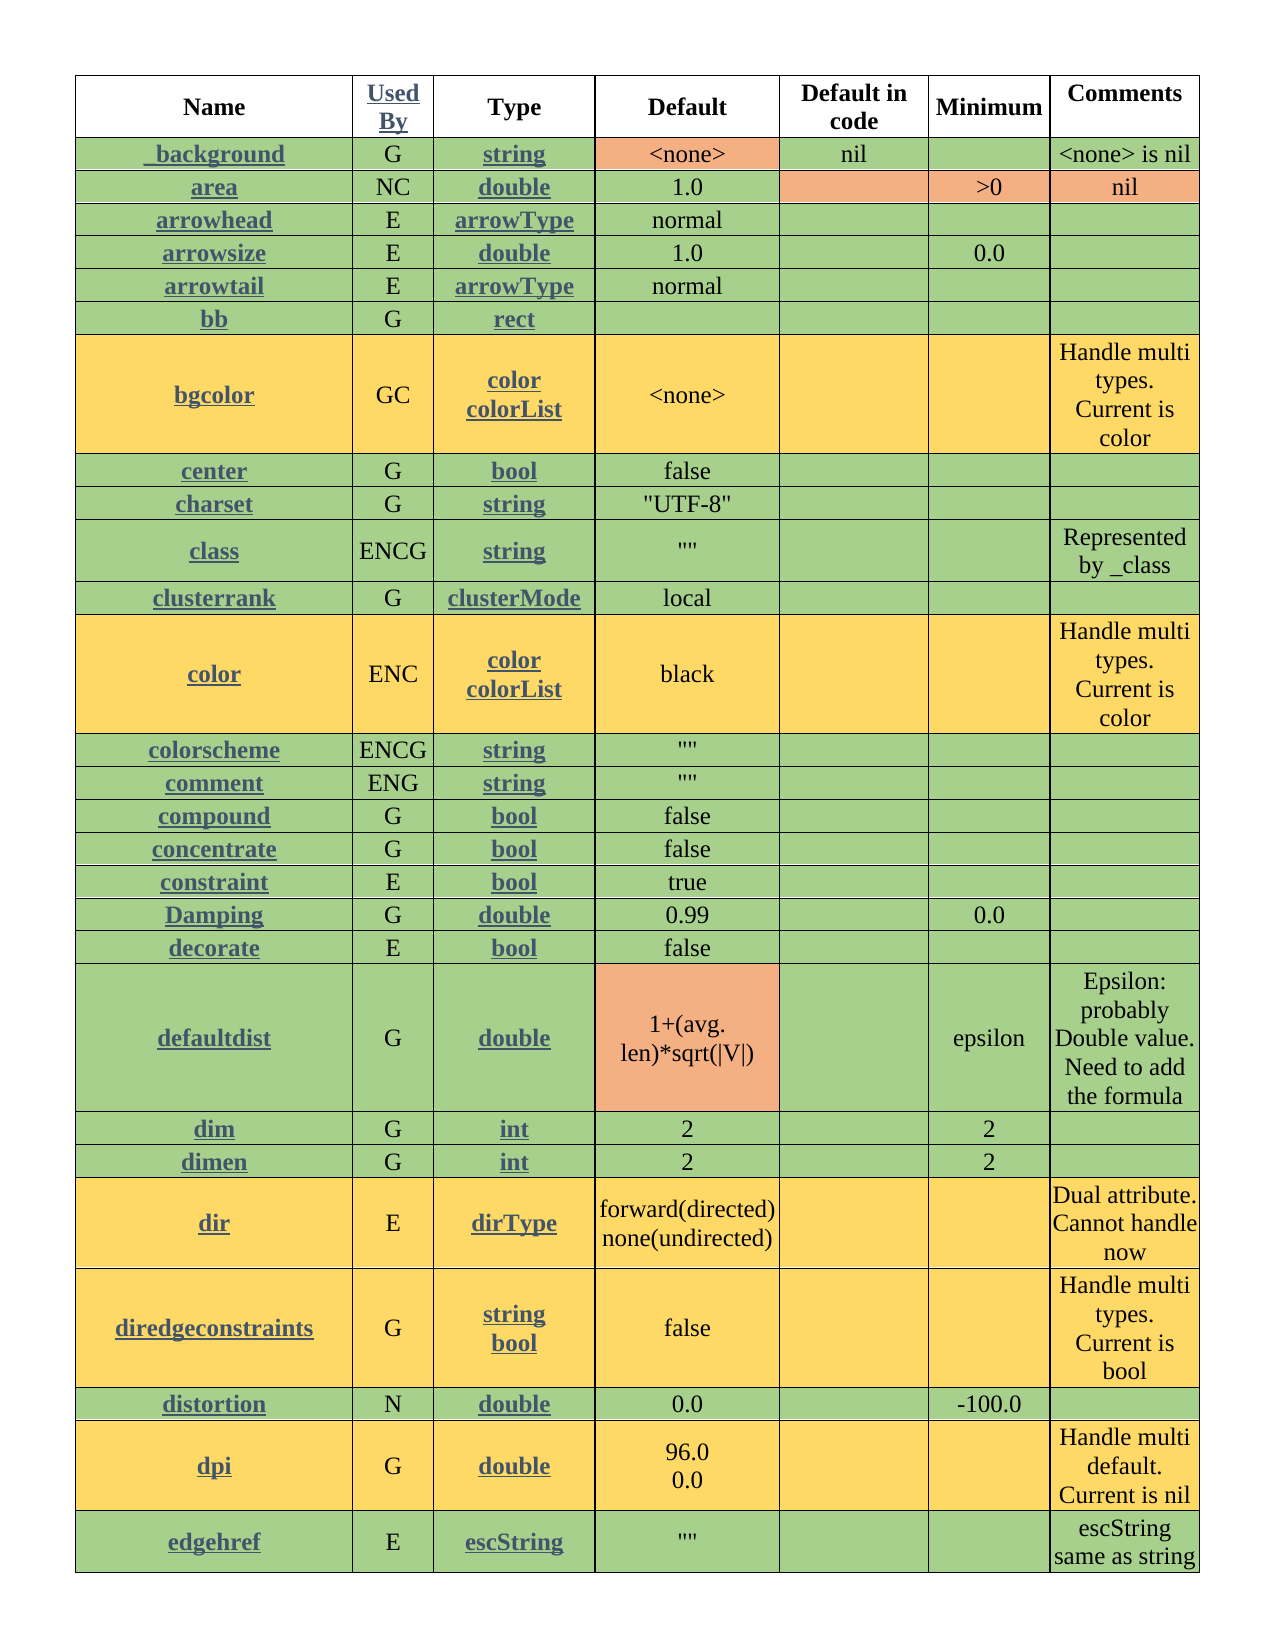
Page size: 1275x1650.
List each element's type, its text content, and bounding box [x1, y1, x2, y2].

table_cell [929, 302, 1049, 334]
table_cell GC [353, 335, 433, 453]
table_cell local [596, 582, 779, 614]
table_cell [929, 1269, 1049, 1387]
table_cell <none> [596, 138, 779, 169]
table_cell "" [596, 767, 779, 799]
table_cell -100.0 [929, 1388, 1049, 1419]
table_cell "UTF-8" [596, 487, 779, 519]
table_cell [780, 866, 928, 897]
table_cell 1.0 [596, 236, 779, 268]
table_cell bgcolor [76, 335, 352, 453]
table_cell [780, 1511, 928, 1572]
table_cell rect [434, 302, 594, 334]
table_cell bool [434, 800, 594, 832]
table_cell [1051, 204, 1199, 235]
table_cell E [353, 204, 433, 235]
table_cell black [596, 615, 779, 733]
table_cell [929, 1421, 1049, 1510]
table_cell [780, 171, 928, 202]
table_header Default in code [780, 76, 928, 137]
table_cell [1051, 454, 1199, 486]
table_cell charset [76, 487, 352, 519]
table_cell escString same as string [1051, 1511, 1199, 1572]
table_cell G [353, 899, 433, 930]
table_cell string [434, 734, 594, 766]
table_cell E [353, 269, 433, 301]
table_cell compound [76, 800, 352, 832]
table_cell ENCG [353, 520, 433, 581]
table_cell [1051, 269, 1199, 301]
table_cell dpi [76, 1421, 352, 1510]
table_cell 2 [929, 1112, 1049, 1144]
table_cell Damping [76, 899, 352, 930]
table_cell [780, 800, 928, 832]
table_cell [780, 833, 928, 864]
table_cell bool [434, 454, 594, 486]
table_cell comment [76, 767, 352, 799]
table_cell 2 [596, 1112, 779, 1144]
table_cell [780, 335, 928, 453]
table_cell ENG [353, 767, 433, 799]
table_cell E [353, 1511, 433, 1572]
table_cell epsilon [929, 964, 1049, 1111]
table_cell 0.0 [929, 236, 1049, 268]
table_cell G [353, 1145, 433, 1177]
table_cell center [76, 454, 352, 486]
table_cell [780, 269, 928, 301]
table_cell color [76, 615, 352, 733]
table_cell ENCG [353, 734, 433, 766]
table_cell "" [596, 520, 779, 581]
table_cell double [434, 1388, 594, 1419]
table_cell [780, 1269, 928, 1387]
table_cell [1051, 1145, 1199, 1177]
table_cell int [434, 1145, 594, 1177]
table_cell Represented by _class [1051, 520, 1199, 581]
table_cell N [353, 1388, 433, 1419]
table_cell _background [76, 138, 352, 169]
table_cell bool [434, 833, 594, 864]
table_cell Handle multi types. Current is color [1051, 615, 1199, 733]
table_cell [929, 269, 1049, 301]
table_cell nil [780, 138, 928, 169]
table_cell <none> [596, 335, 779, 453]
table_cell [780, 520, 928, 581]
table_cell [929, 138, 1049, 169]
table_cell dimen [76, 1145, 352, 1177]
table_cell area [76, 171, 352, 202]
table_cell [780, 1388, 928, 1419]
table_cell [780, 204, 928, 235]
table_cell G [353, 964, 433, 1111]
table_cell [1051, 302, 1199, 334]
table_cell [780, 734, 928, 766]
table_cell int [434, 1112, 594, 1144]
table_cell class [76, 520, 352, 581]
table_cell [929, 487, 1049, 519]
table_cell G [353, 454, 433, 486]
table_cell [929, 520, 1049, 581]
table_cell double [434, 899, 594, 930]
table_cell double [434, 1421, 594, 1510]
table_cell [929, 866, 1049, 897]
table_cell NC [353, 171, 433, 202]
table_cell dim [76, 1112, 352, 1144]
table_cell [929, 767, 1049, 799]
table_cell normal [596, 204, 779, 235]
table_cell double [434, 236, 594, 268]
table_cell [780, 236, 928, 268]
table_cell [929, 734, 1049, 766]
table_cell 0.0 [596, 1388, 779, 1419]
table_cell string [434, 138, 594, 169]
table_cell [929, 582, 1049, 614]
table_cell string [434, 487, 594, 519]
table_cell 0.99 [596, 899, 779, 930]
table_cell color colorList [434, 335, 594, 453]
table_cell dirType [434, 1178, 594, 1267]
table_cell dir [76, 1178, 352, 1267]
table_cell [596, 302, 779, 334]
table_cell [1051, 899, 1199, 930]
table_cell arrowsize [76, 236, 352, 268]
table_cell 1+(avg. len)*sqrt(|V|) [596, 964, 779, 1111]
table_cell [929, 454, 1049, 486]
table_cell 96.0 0.0 [596, 1421, 779, 1510]
table_cell [929, 615, 1049, 733]
table_header Type [434, 76, 594, 137]
table_cell defaultdist [76, 964, 352, 1111]
table_cell G [353, 1421, 433, 1510]
table_cell [929, 833, 1049, 864]
table_cell true [596, 866, 779, 897]
table_cell Handle multi types. Current is bool [1051, 1269, 1199, 1387]
table_cell [1051, 767, 1199, 799]
table_cell [929, 1511, 1049, 1572]
table_cell >0 [929, 171, 1049, 202]
table_cell arrowType [434, 204, 594, 235]
table_cell "" [596, 734, 779, 766]
table_cell G [353, 800, 433, 832]
table_cell [780, 931, 928, 963]
table_cell [780, 964, 928, 1111]
table_cell [1051, 833, 1199, 864]
table_cell [780, 1178, 928, 1267]
table_cell [1051, 800, 1199, 832]
table_cell G [353, 487, 433, 519]
table_cell [780, 1145, 928, 1177]
table_cell [1051, 582, 1199, 614]
table_cell false [596, 833, 779, 864]
table_cell normal [596, 269, 779, 301]
table_cell clusterrank [76, 582, 352, 614]
table_header Name [76, 76, 352, 137]
table_cell arrowhead [76, 204, 352, 235]
table_cell [780, 899, 928, 930]
table_cell [780, 767, 928, 799]
table_cell diredgeconstraints [76, 1269, 352, 1387]
table_cell bb [76, 302, 352, 334]
table_cell edgehref [76, 1511, 352, 1572]
table_cell Dual attribute. Cannot handle now [1051, 1178, 1199, 1267]
table_cell E [353, 1178, 433, 1267]
table_cell clusterMode [434, 582, 594, 614]
table_cell [929, 1178, 1049, 1267]
table_cell [929, 931, 1049, 963]
table_cell colorscheme [76, 734, 352, 766]
table_cell distortion [76, 1388, 352, 1419]
table_cell "" [596, 1511, 779, 1572]
table_cell double [434, 964, 594, 1111]
table_cell [1051, 866, 1199, 897]
table_cell G [353, 833, 433, 864]
table_cell [780, 302, 928, 334]
table_cell [1051, 1112, 1199, 1144]
table_cell [780, 487, 928, 519]
table_cell [929, 335, 1049, 453]
table_cell [780, 1421, 928, 1510]
table_cell Epsilon: probably Double value. Need to add the formula [1051, 964, 1199, 1111]
table_cell E [353, 866, 433, 897]
table_cell escString [434, 1511, 594, 1572]
table_cell false [596, 800, 779, 832]
table_cell decorate [76, 931, 352, 963]
table_cell string bool [434, 1269, 594, 1387]
table_cell G [353, 138, 433, 169]
table_cell [929, 800, 1049, 832]
table_cell 0.0 [929, 899, 1049, 930]
table_header Used By [353, 76, 433, 137]
table_cell 2 [929, 1145, 1049, 1177]
table_cell [780, 1112, 928, 1144]
table_cell 2 [596, 1145, 779, 1177]
table_cell E [353, 931, 433, 963]
table_cell false [596, 1269, 779, 1387]
table_cell [780, 615, 928, 733]
table_header Default [596, 76, 779, 137]
table_header Minimum [929, 76, 1049, 137]
table_cell [1051, 236, 1199, 268]
table_cell ENC [353, 615, 433, 733]
table_cell <none> is nil [1051, 138, 1199, 169]
table_cell concentrate [76, 833, 352, 864]
table_cell false [596, 454, 779, 486]
table_cell 1.0 [596, 171, 779, 202]
table_cell [1051, 931, 1199, 963]
table_cell Handle multi types. Current is color [1051, 335, 1199, 453]
table_cell bool [434, 931, 594, 963]
table_cell bool [434, 866, 594, 897]
table_cell nil [1051, 171, 1199, 202]
table_cell G [353, 582, 433, 614]
table_header Comments [1051, 76, 1199, 137]
table_cell E [353, 236, 433, 268]
table_cell false [596, 931, 779, 963]
table_cell string [434, 520, 594, 581]
table_cell G [353, 1112, 433, 1144]
table_cell [1051, 734, 1199, 766]
table_cell string [434, 767, 594, 799]
table_cell arrowType [434, 269, 594, 301]
table_cell G [353, 302, 433, 334]
table_cell arrowtail [76, 269, 352, 301]
table_cell forward(directed) none(undirected) [596, 1178, 779, 1267]
table_cell [780, 454, 928, 486]
table_cell [1051, 487, 1199, 519]
table_cell color colorList [434, 615, 594, 733]
table_cell [1051, 1388, 1199, 1419]
table_cell Handle multi default. Current is nil [1051, 1421, 1199, 1510]
table_cell G [353, 1269, 433, 1387]
table_cell [780, 582, 928, 614]
table_cell double [434, 171, 594, 202]
table_cell constraint [76, 866, 352, 897]
table_cell [929, 204, 1049, 235]
